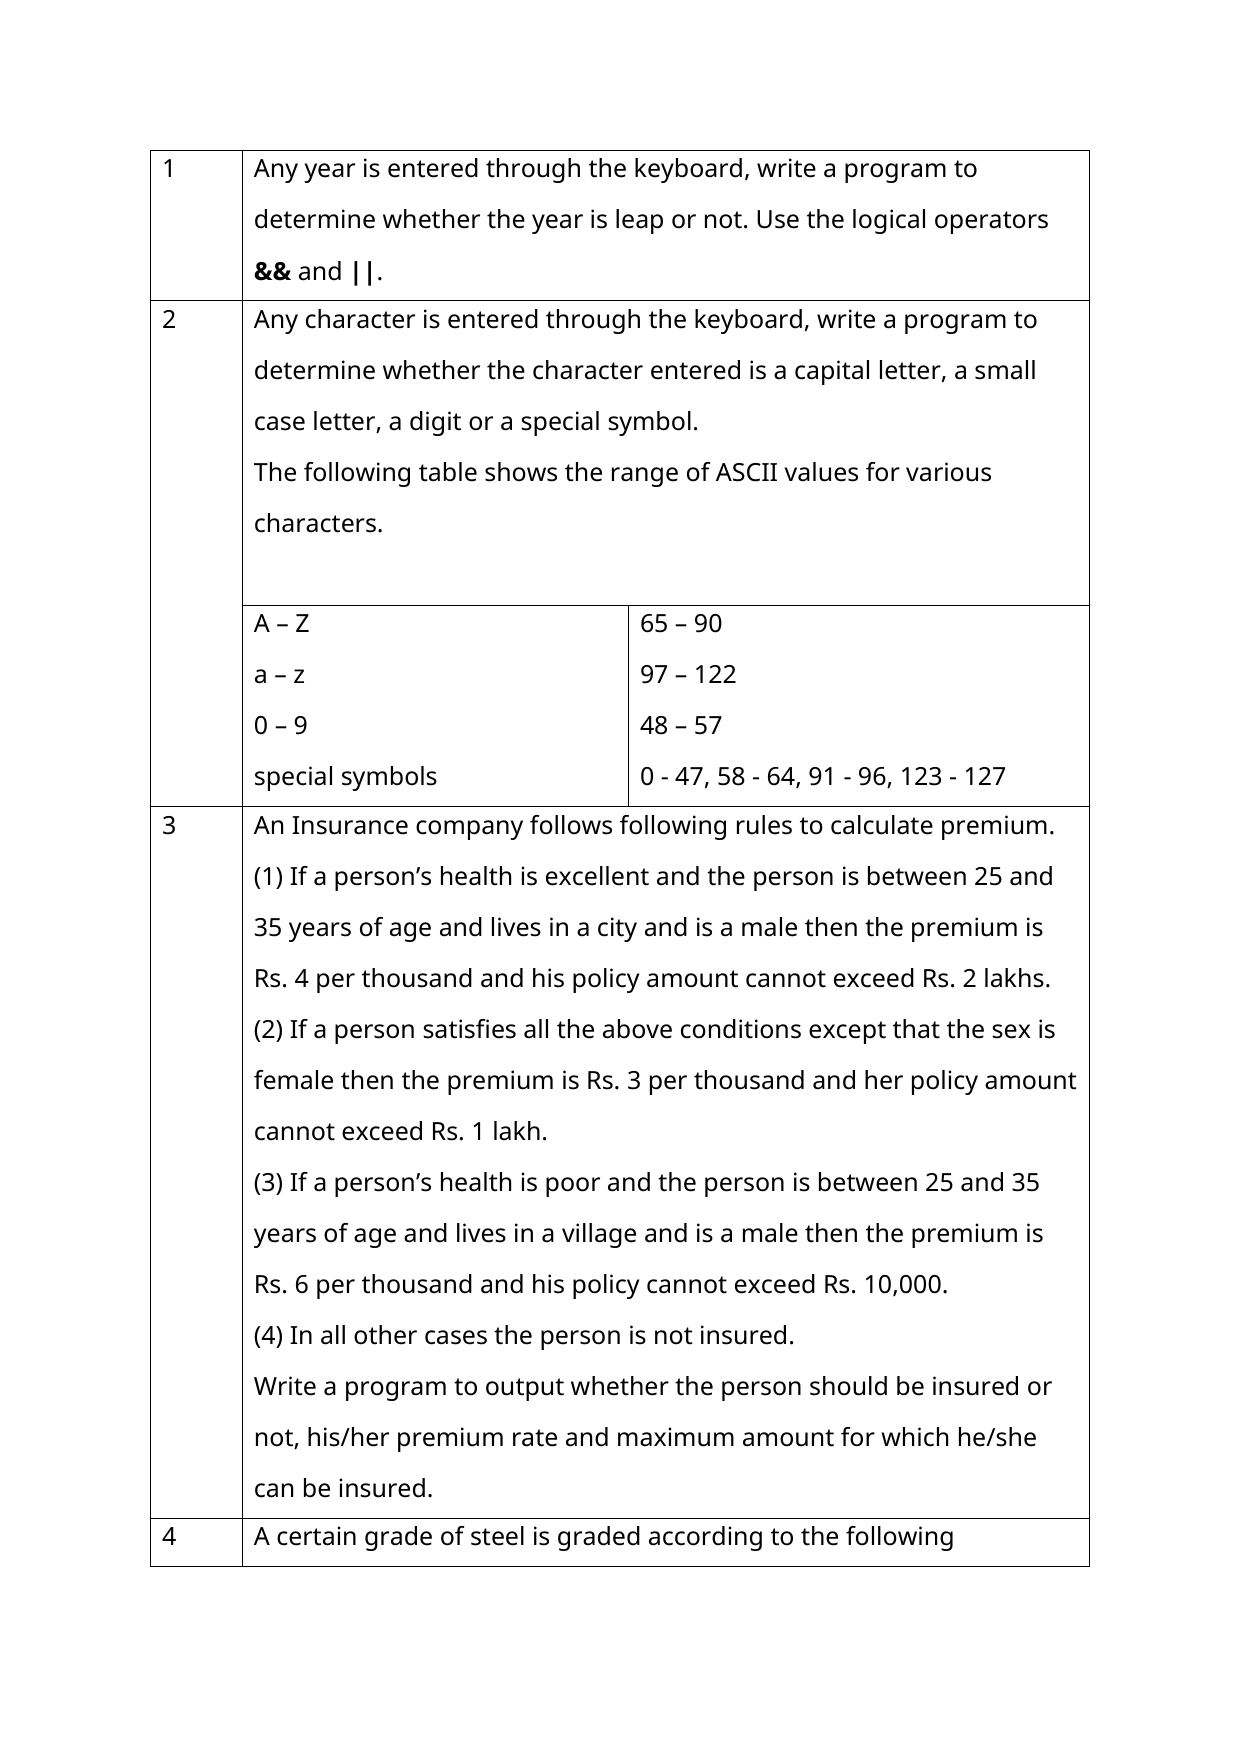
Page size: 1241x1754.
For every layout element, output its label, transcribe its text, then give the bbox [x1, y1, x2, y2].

table_cell 3 [151, 807, 242, 1518]
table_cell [243, 1519, 1089, 1566]
table_cell 2 [151, 301, 242, 806]
table_header 1 [151, 151, 242, 300]
table_cell An Insurance company follows following rules to calculate premium. (1) If a person’s health is excellent and the person is between 25 and 35 years of age and lives in a city and is a male then the premium is Rs. 4 per thousand and his policy amount cannot exceed Rs. 2 lakhs. (2) If a person satisfies all the above conditions except that the sex is female then the premium is Rs. 3 per thousand and her policy amount cannot exceed Rs. 1 lakh. (3) If a person’s health is poor and the person is between 25 and 35 years of age and lives in a village and is a male then the premium is Rs. 6 per thousand and his policy cannot exceed Rs. 10,000. (4) In all other cases the person is not insured. Write a program to output whether the person should be insured or not, his/her premium rate and maximum amount for which he/she can be insured. [243, 807, 1089, 1518]
table_cell Any character is entered through the keyboard, write a program to determine whether the character entered is a capital letter, a small case letter, a digit or a special symbol. The following table shows the range of ASCII values for various characters. [243, 301, 1089, 605]
table_cell A – Z a – z 0 – 9 special symbols [243, 606, 628, 806]
table_cell 4 [151, 1519, 242, 1566]
table_header Any year is entered through the keyboard, write a program to determine whether the year is leap or not. Use the logical operators && and ||. [243, 151, 1089, 300]
table_cell 65 – 90 97 – 122 48 – 57 0 - 47, 58 - 64, 91 - 96, 123 - 127 [629, 606, 1089, 806]
